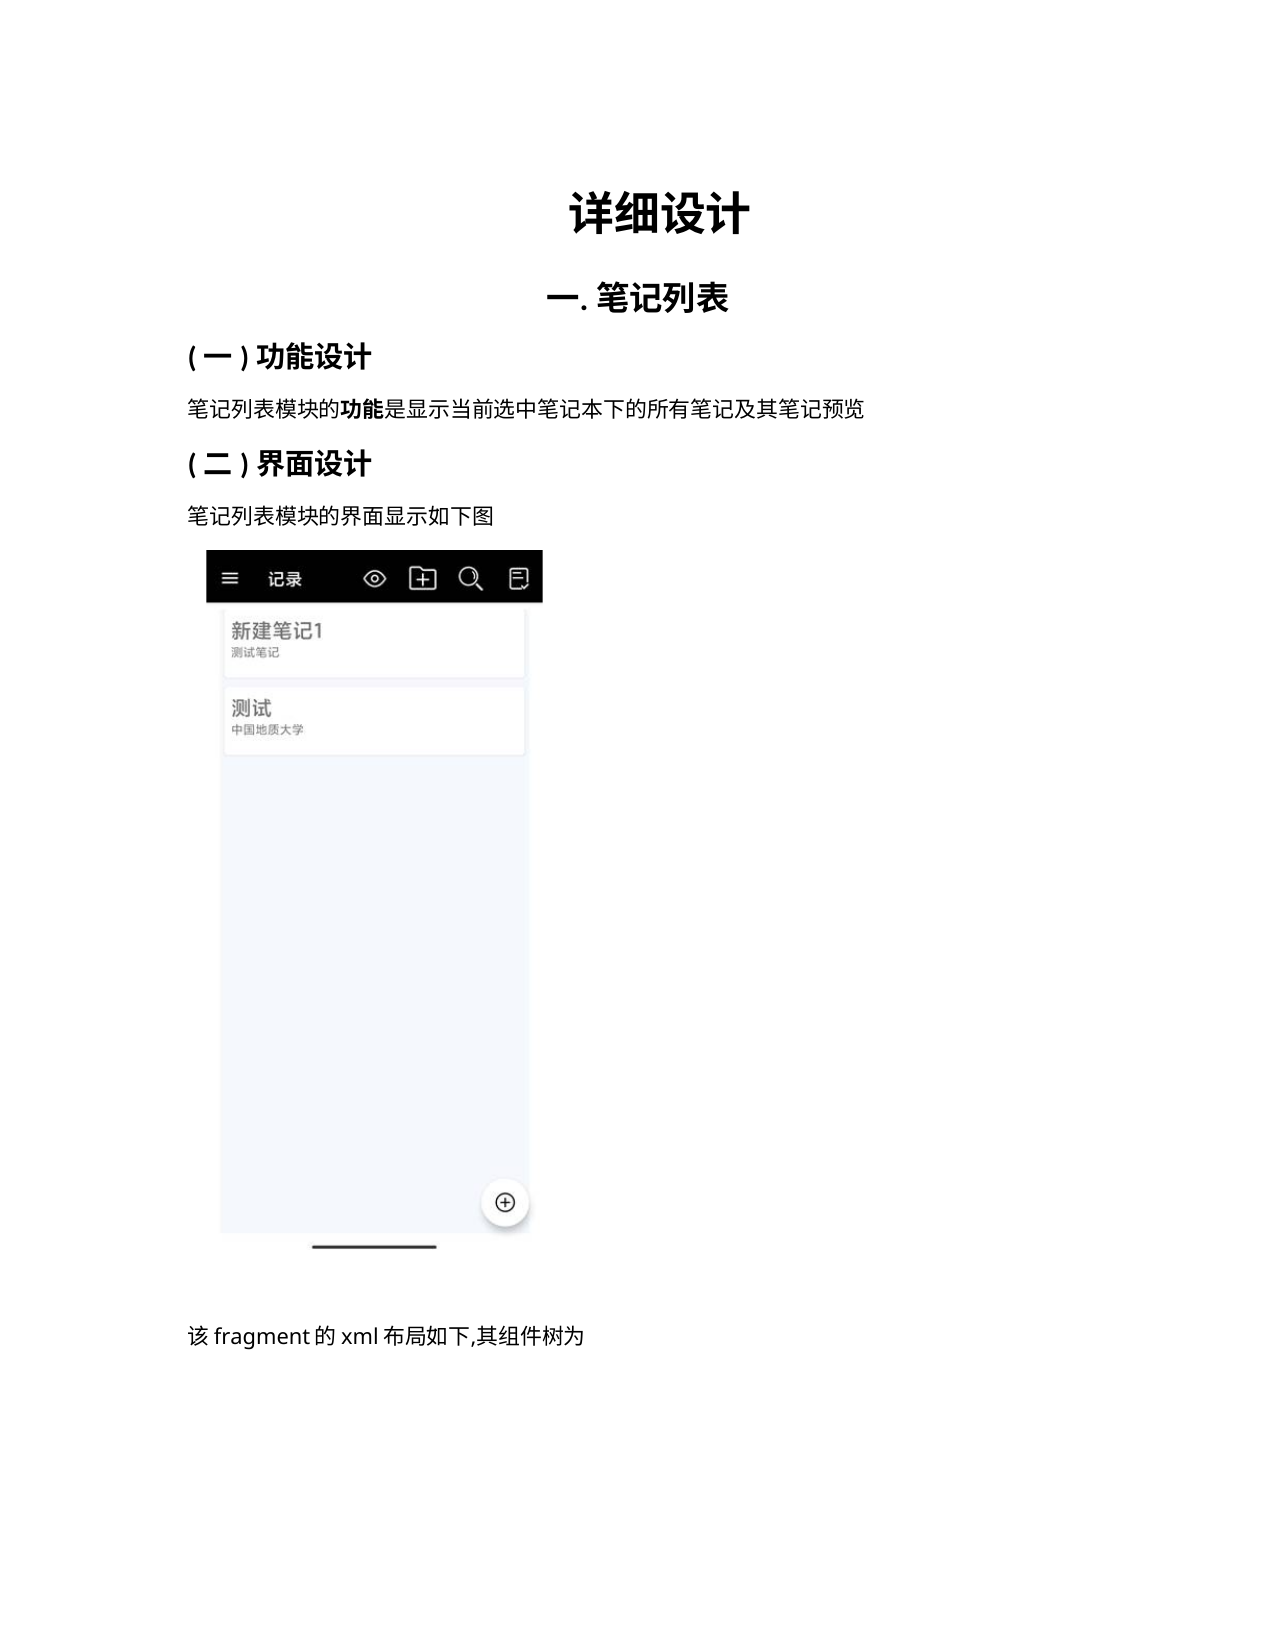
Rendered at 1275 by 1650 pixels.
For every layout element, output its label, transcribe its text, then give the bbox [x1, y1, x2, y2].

text 笔记列表模块的功能是显示当前选中笔记本下的所有笔记及其笔记预览 [187, 394, 1087, 424]
subtitle 详细设计 [187, 181, 1087, 244]
picture [206, 550, 543, 1254]
subtitle 功能设计 [187, 336, 1087, 376]
subtitle 笔记列表 [187, 275, 1087, 320]
subtitle 界面设计 [187, 443, 1087, 483]
text 笔记列表模块的界面显示如下图 [187, 501, 1087, 531]
text 该fragment的xml布局如下,其组件树为 [187, 1321, 1087, 1351]
